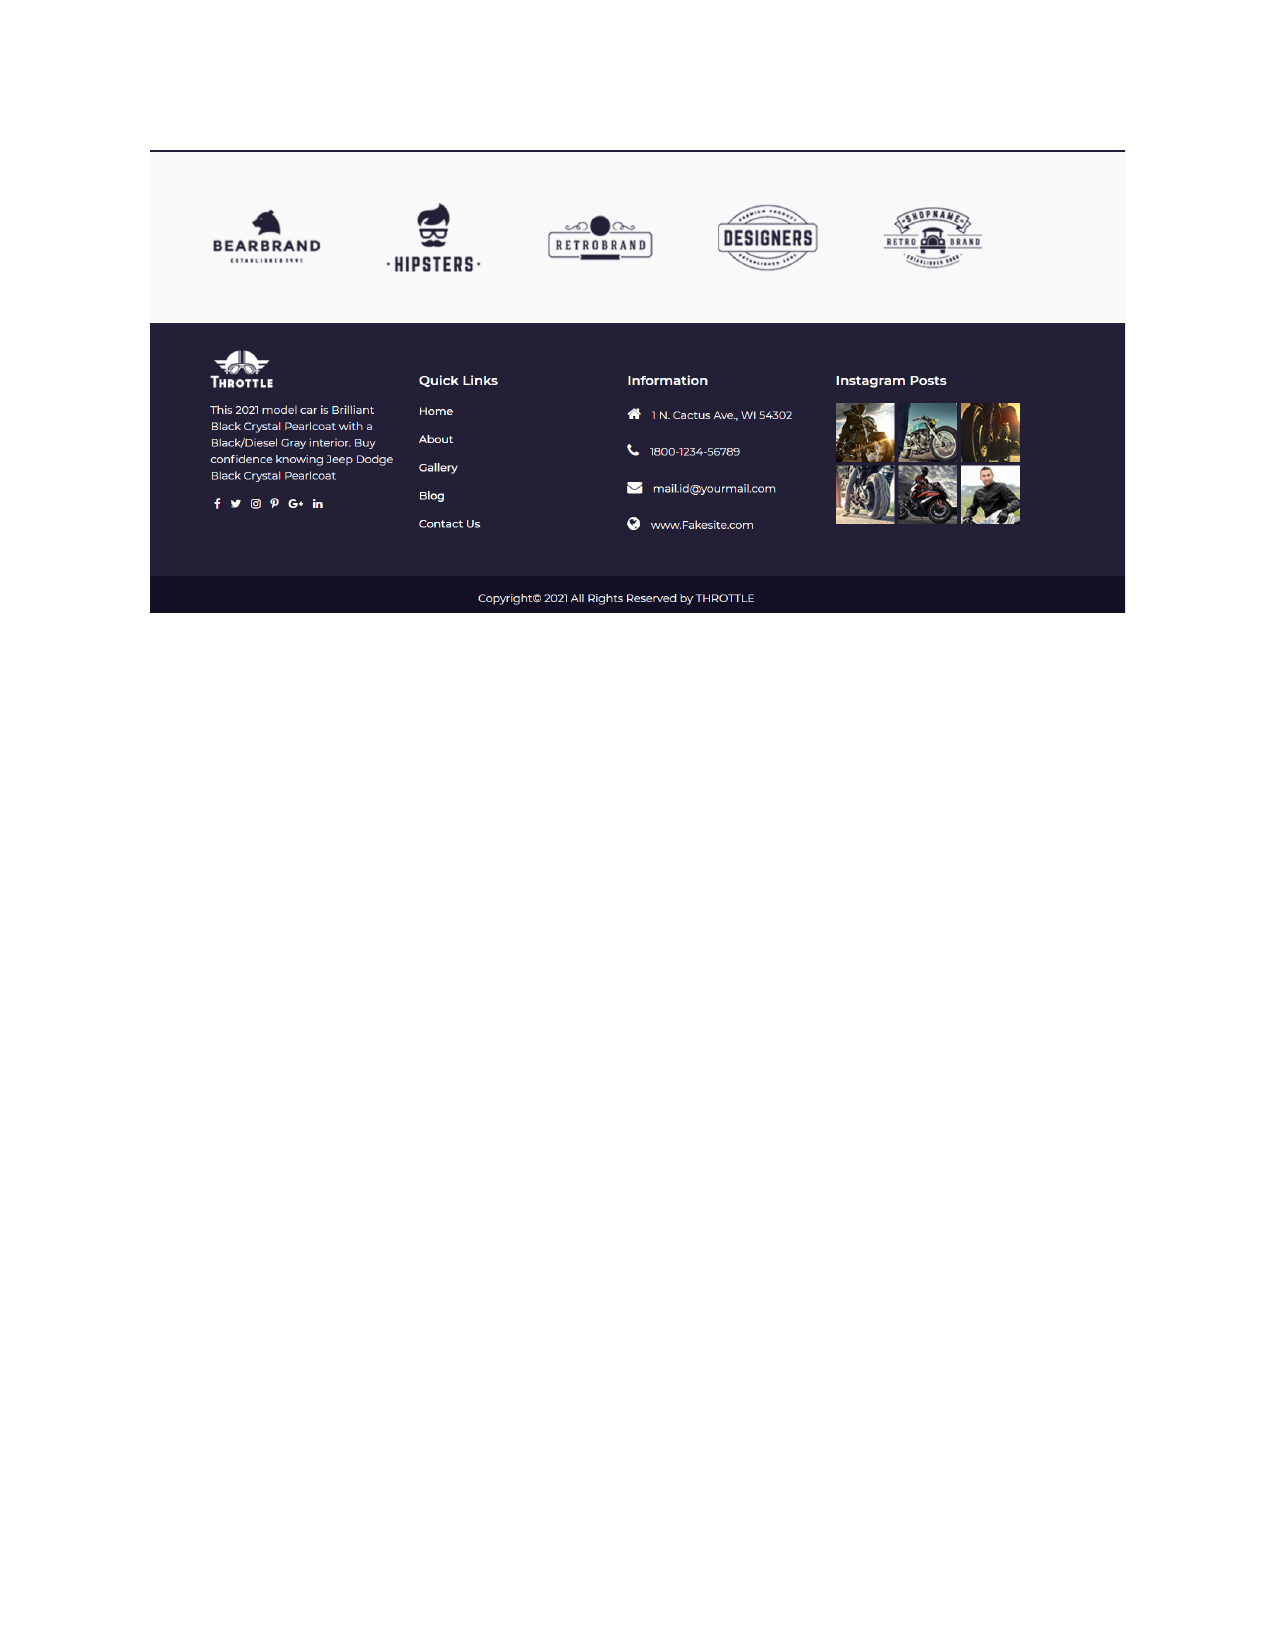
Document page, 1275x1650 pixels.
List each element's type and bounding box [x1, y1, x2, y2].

picture [150, 150, 1125, 613]
